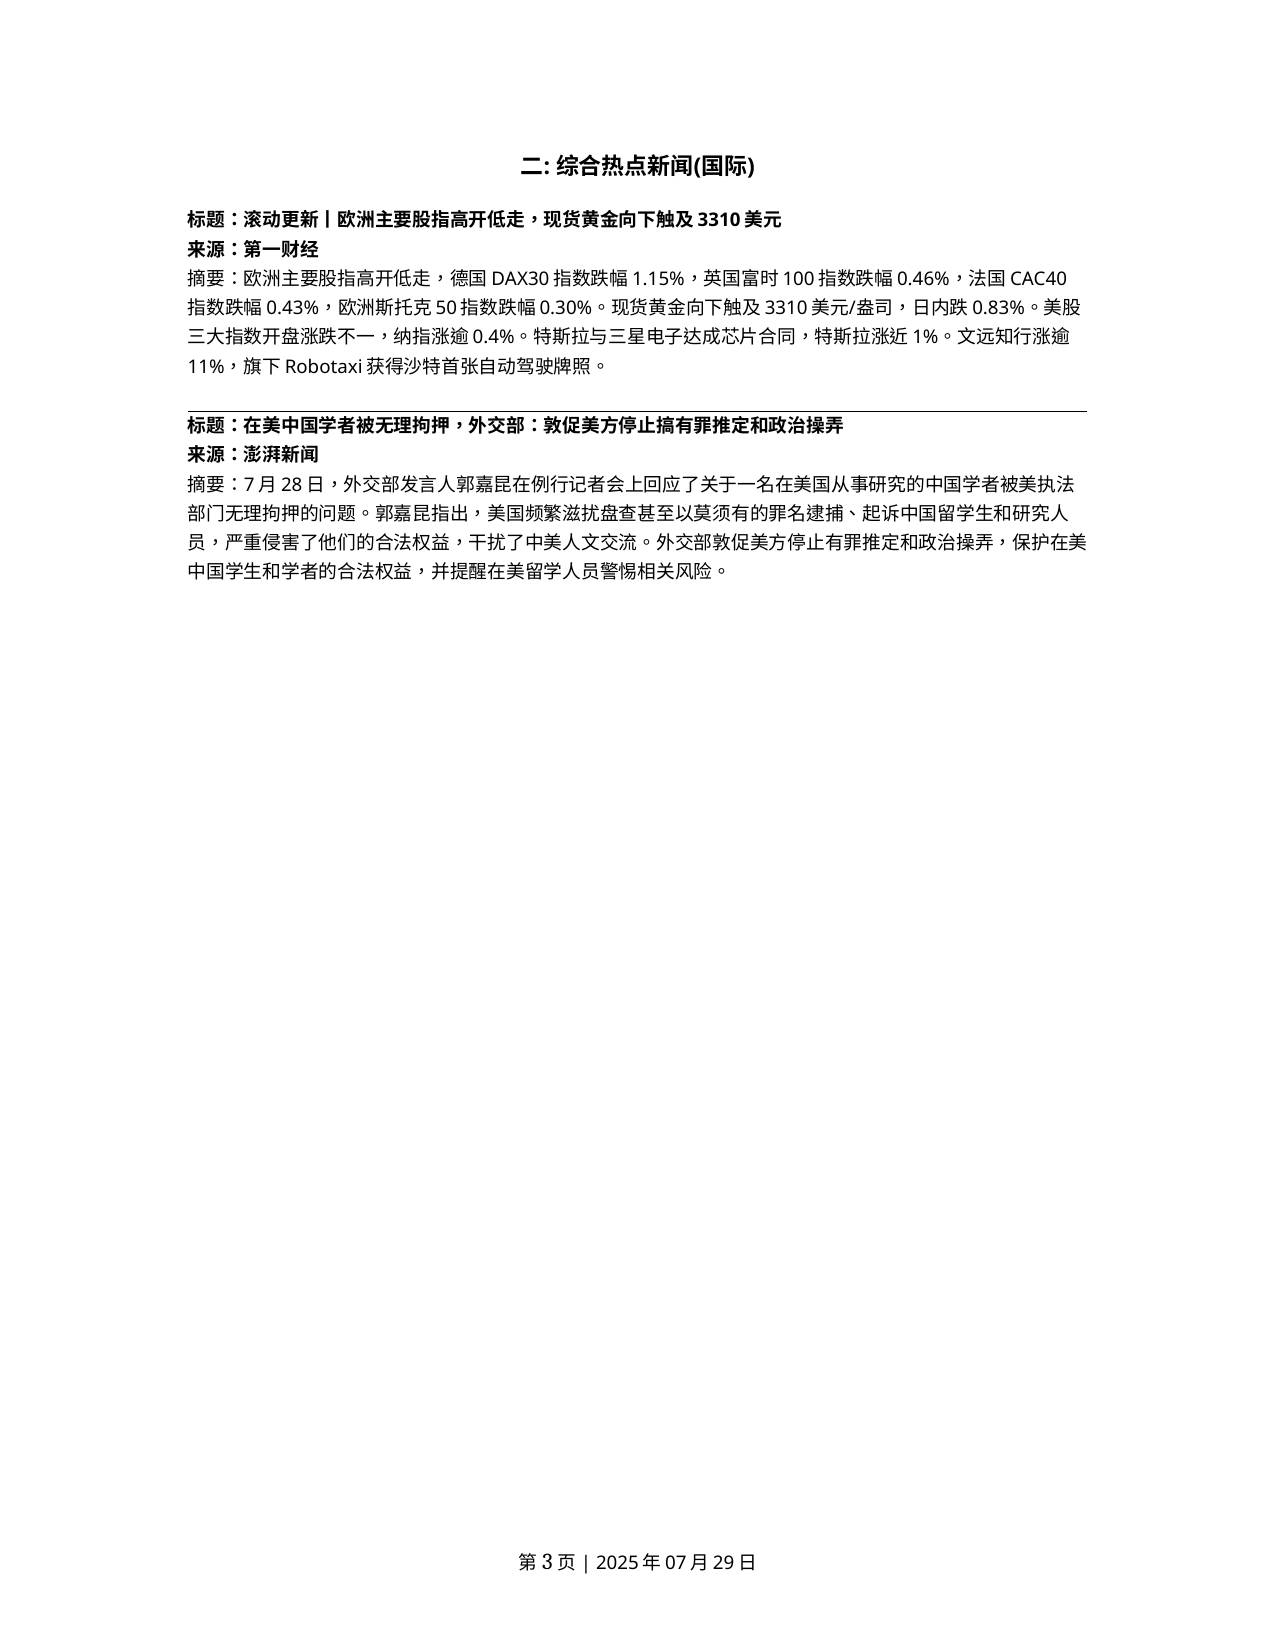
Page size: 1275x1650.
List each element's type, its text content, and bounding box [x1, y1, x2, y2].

text 摘要：7月28日，外交部发言人郭嘉昆在例行记者会上回应了关于一名在美国从事研究的中国学者被美执法部门无理拘押的问题。郭嘉昆指出，美国频繁滋扰盘查甚至以莫须有的罪名逮捕、起诉中国留学生和研究人员，严重侵害了他们的合法权益，干扰了中美人文交流。外交部敦促美方停止有罪推定和政治操弄，保护在美中国学生和学者的合法权益，并提醒在美留学人员警惕相关风险。 [187, 471, 1087, 584]
text 标题：在美中国学者被无理拘押，外交部：敦促美方停止搞有罪推定和政治操弄 [187, 412, 1087, 438]
text 摘要：欧洲主要股指高开低走，德国DAX30指数跌幅1.15%，英国富时100指数跌幅0.46%，法国CAC40指数跌幅0.43%，欧洲斯托克50指数跌幅0.30%。现货黄金向下触及3310美元/盎司，日内跌0.83%。美股三大指数开盘涨跌不一，纳指涨逾0.4%。特斯拉与三星电子达成芯片合同，特斯拉涨近1%。文远知行涨逾11%，旗下Robotaxi获得沙特首张自动驾驶牌照。 [187, 265, 1087, 379]
text 来源：第一财经 [187, 236, 1087, 262]
text 二: 综合热点新闻(国际) [187, 150, 1087, 181]
text 来源：澎湃新闻 [187, 442, 1087, 467]
text 标题：滚动更新丨欧洲主要股指高开低走，现货黄金向下触及3310美元 [187, 207, 1087, 232]
